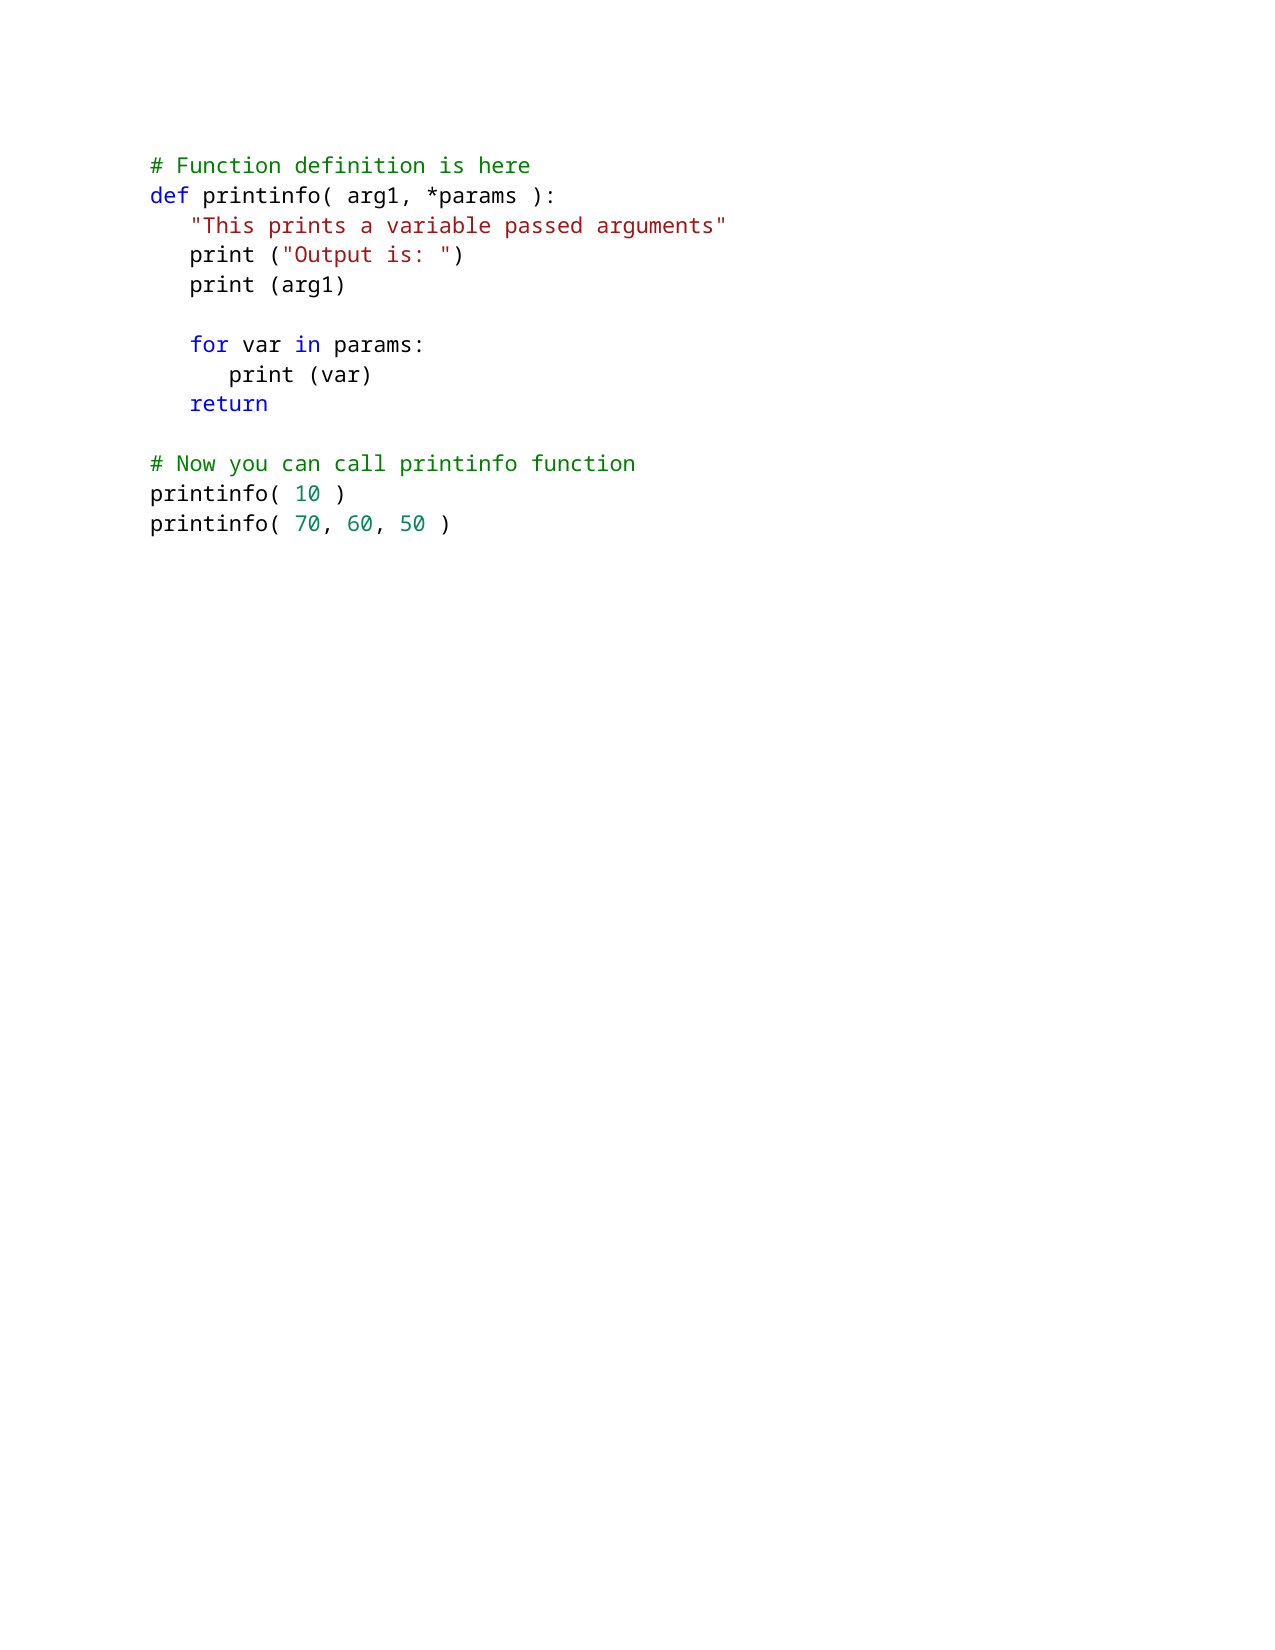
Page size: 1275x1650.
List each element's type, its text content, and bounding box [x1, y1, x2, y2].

text print (arg1) [150, 269, 1125, 299]
text printinfo( 70, 60, 50 ) [150, 507, 1125, 537]
text print (var) [150, 358, 1125, 388]
text def printinfo( arg1, *params ): [150, 180, 1125, 209]
text # Function definition is here [150, 150, 1125, 180]
text return [150, 388, 1125, 418]
text printinfo( 10 ) [150, 478, 1125, 507]
text print ("Output is: ") [150, 239, 1125, 269]
text for var in params: [150, 329, 1125, 358]
text "This prints a variable passed arguments" [150, 209, 1125, 239]
text # Now you can call printinfo function [150, 448, 1125, 478]
